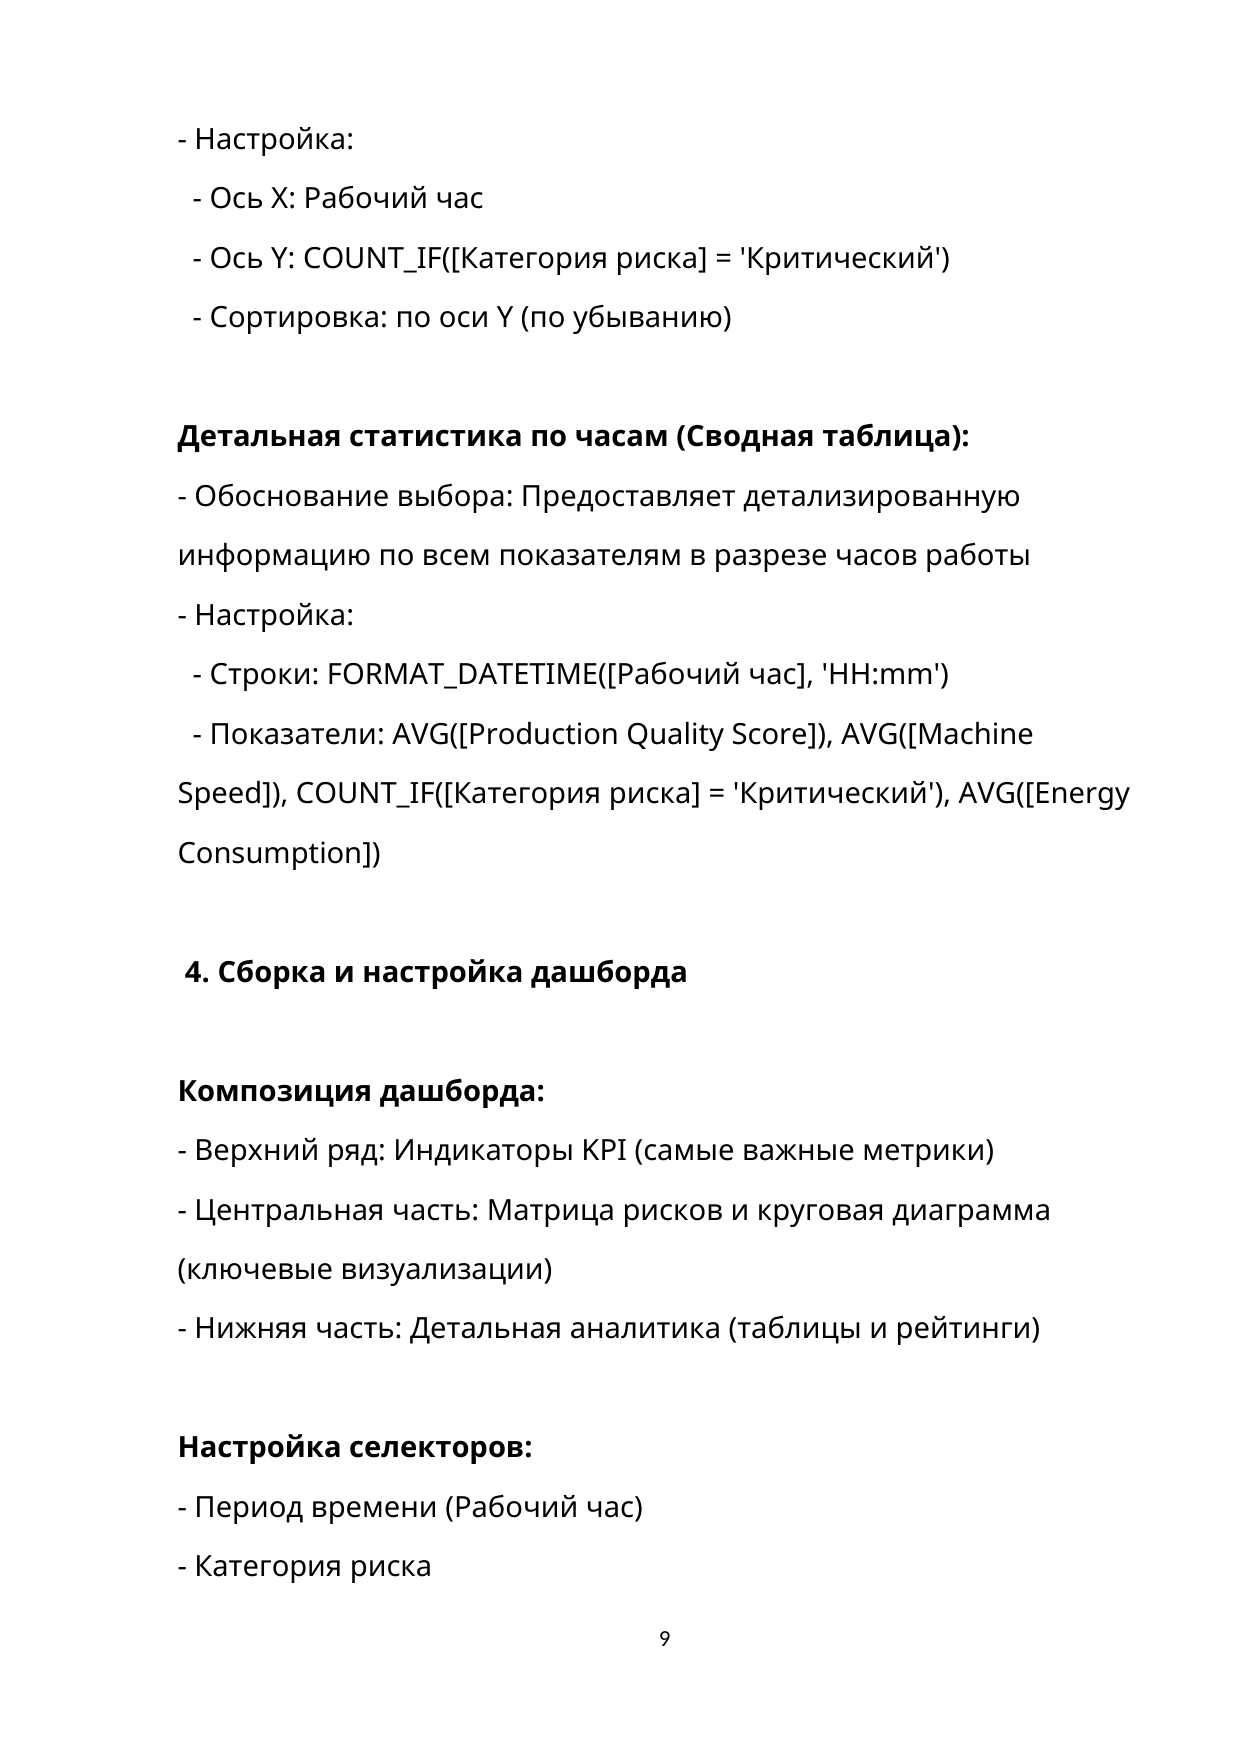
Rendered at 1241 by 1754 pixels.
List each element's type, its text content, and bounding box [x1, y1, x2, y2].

text - Обоснование выбора: Предоставляет детализированную информацию по всем показателям в разрезе часов работы [177, 475, 1152, 574]
text - Строки: FORMAT_DATETIME([Рабочий час], 'HH:mm') [177, 653, 1152, 693]
text - Сортировка: по оси Y (по убыванию) [177, 297, 1152, 336]
text 4. Сборка и настройка дашборда [177, 951, 1152, 991]
text - Категория риска [177, 1546, 1152, 1585]
text - Настройка: [177, 118, 1152, 158]
text - Показатели: AVG([Production Quality Score]), AVG([Machine Speed]), COUNT_IF([Категория риска] = 'Критический'), AVG([Energy Consumption]) [177, 713, 1152, 872]
text - Центральная часть: Матрица рисков и круговая диаграмма (ключевые визуализации) [177, 1189, 1152, 1288]
text - Нижняя часть: Детальная аналитика (таблицы и рейтинги) [177, 1308, 1152, 1347]
text - Период времени (Рабочий час) [177, 1486, 1152, 1526]
text - Верхний ряд: Индикаторы KPI (самые важные метрики) [177, 1129, 1152, 1169]
text Композиция дашборда: [177, 1070, 1152, 1109]
text - Настройка: [177, 594, 1152, 634]
text - Ось X: Рабочий час [177, 178, 1152, 217]
text Настройка селекторов: [177, 1427, 1152, 1466]
text - Ось Y: COUNT_IF([Категория риска] = 'Критический') [177, 237, 1152, 277]
text Детальная статистика по часам (Сводная таблица): [177, 416, 1152, 455]
